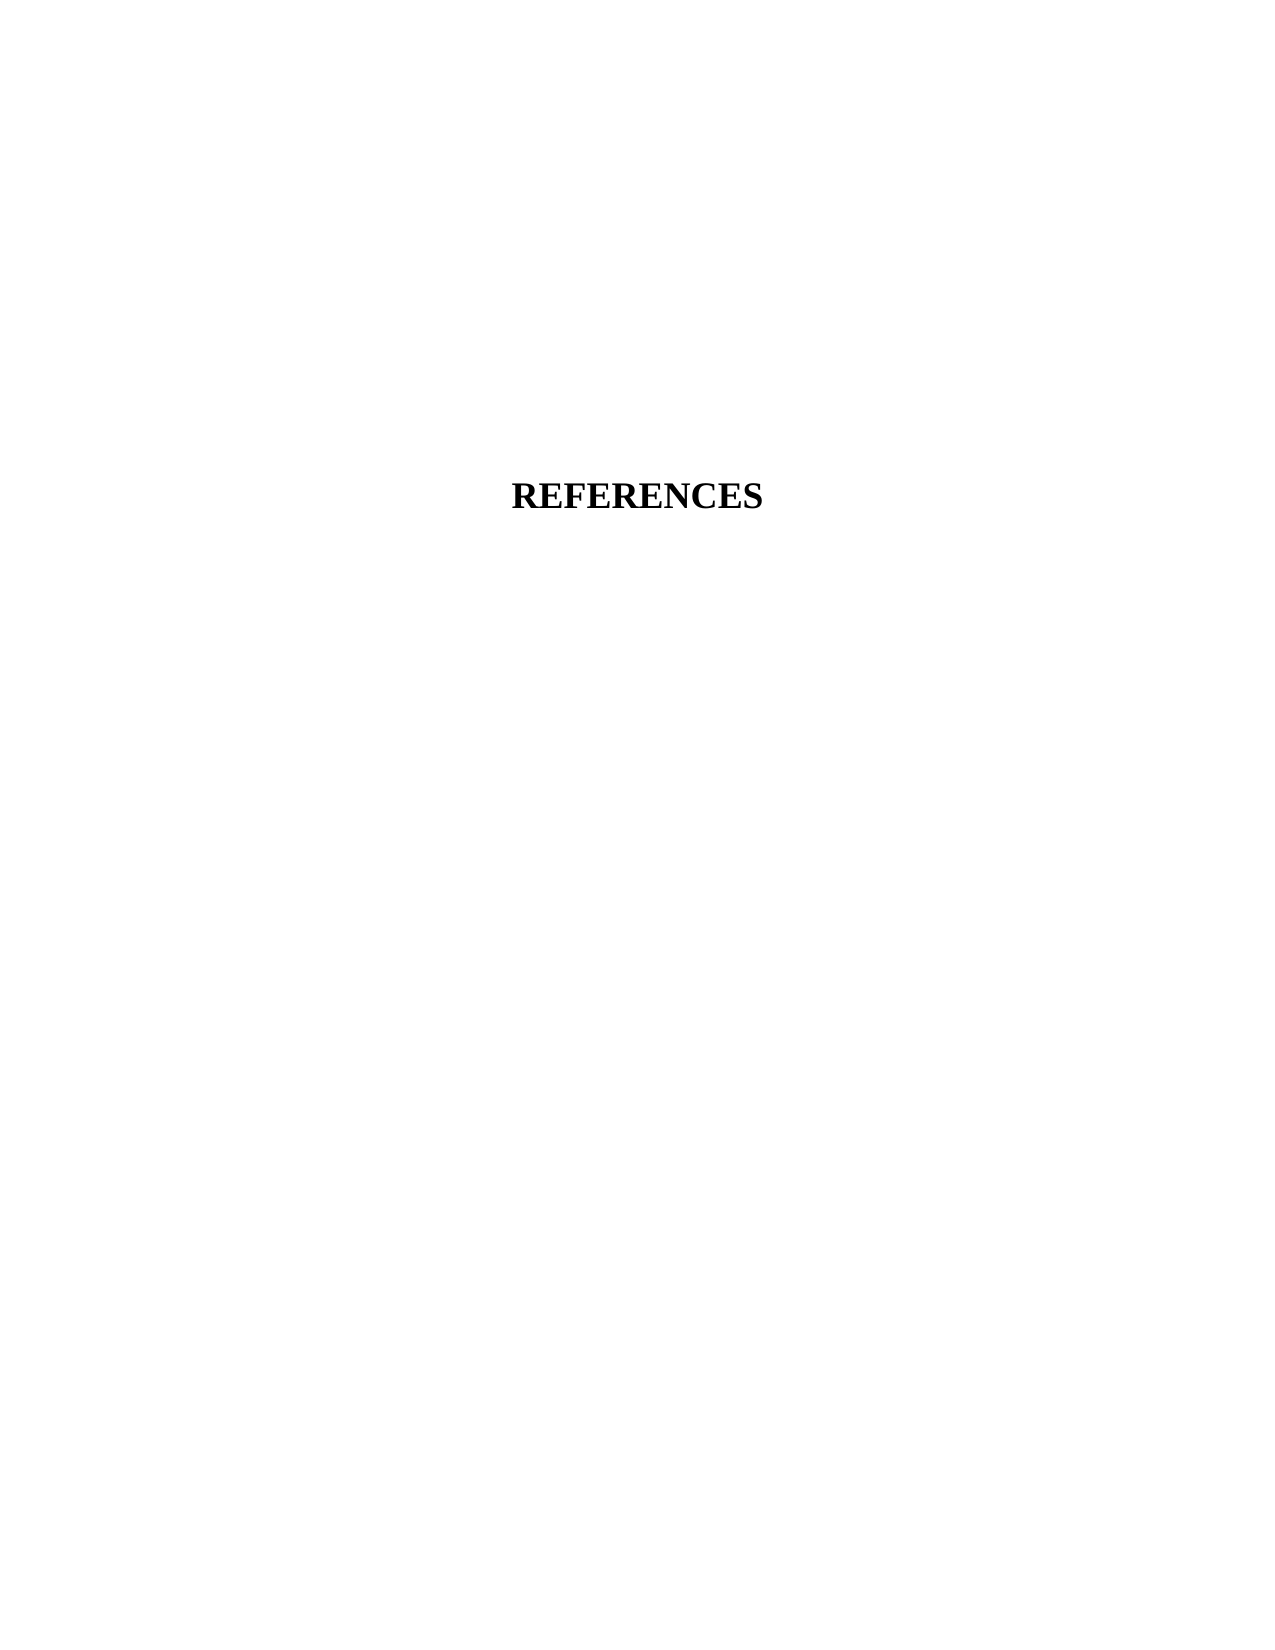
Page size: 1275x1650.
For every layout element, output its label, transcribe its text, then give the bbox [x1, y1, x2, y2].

text REFERENCES [150, 473, 1125, 517]
